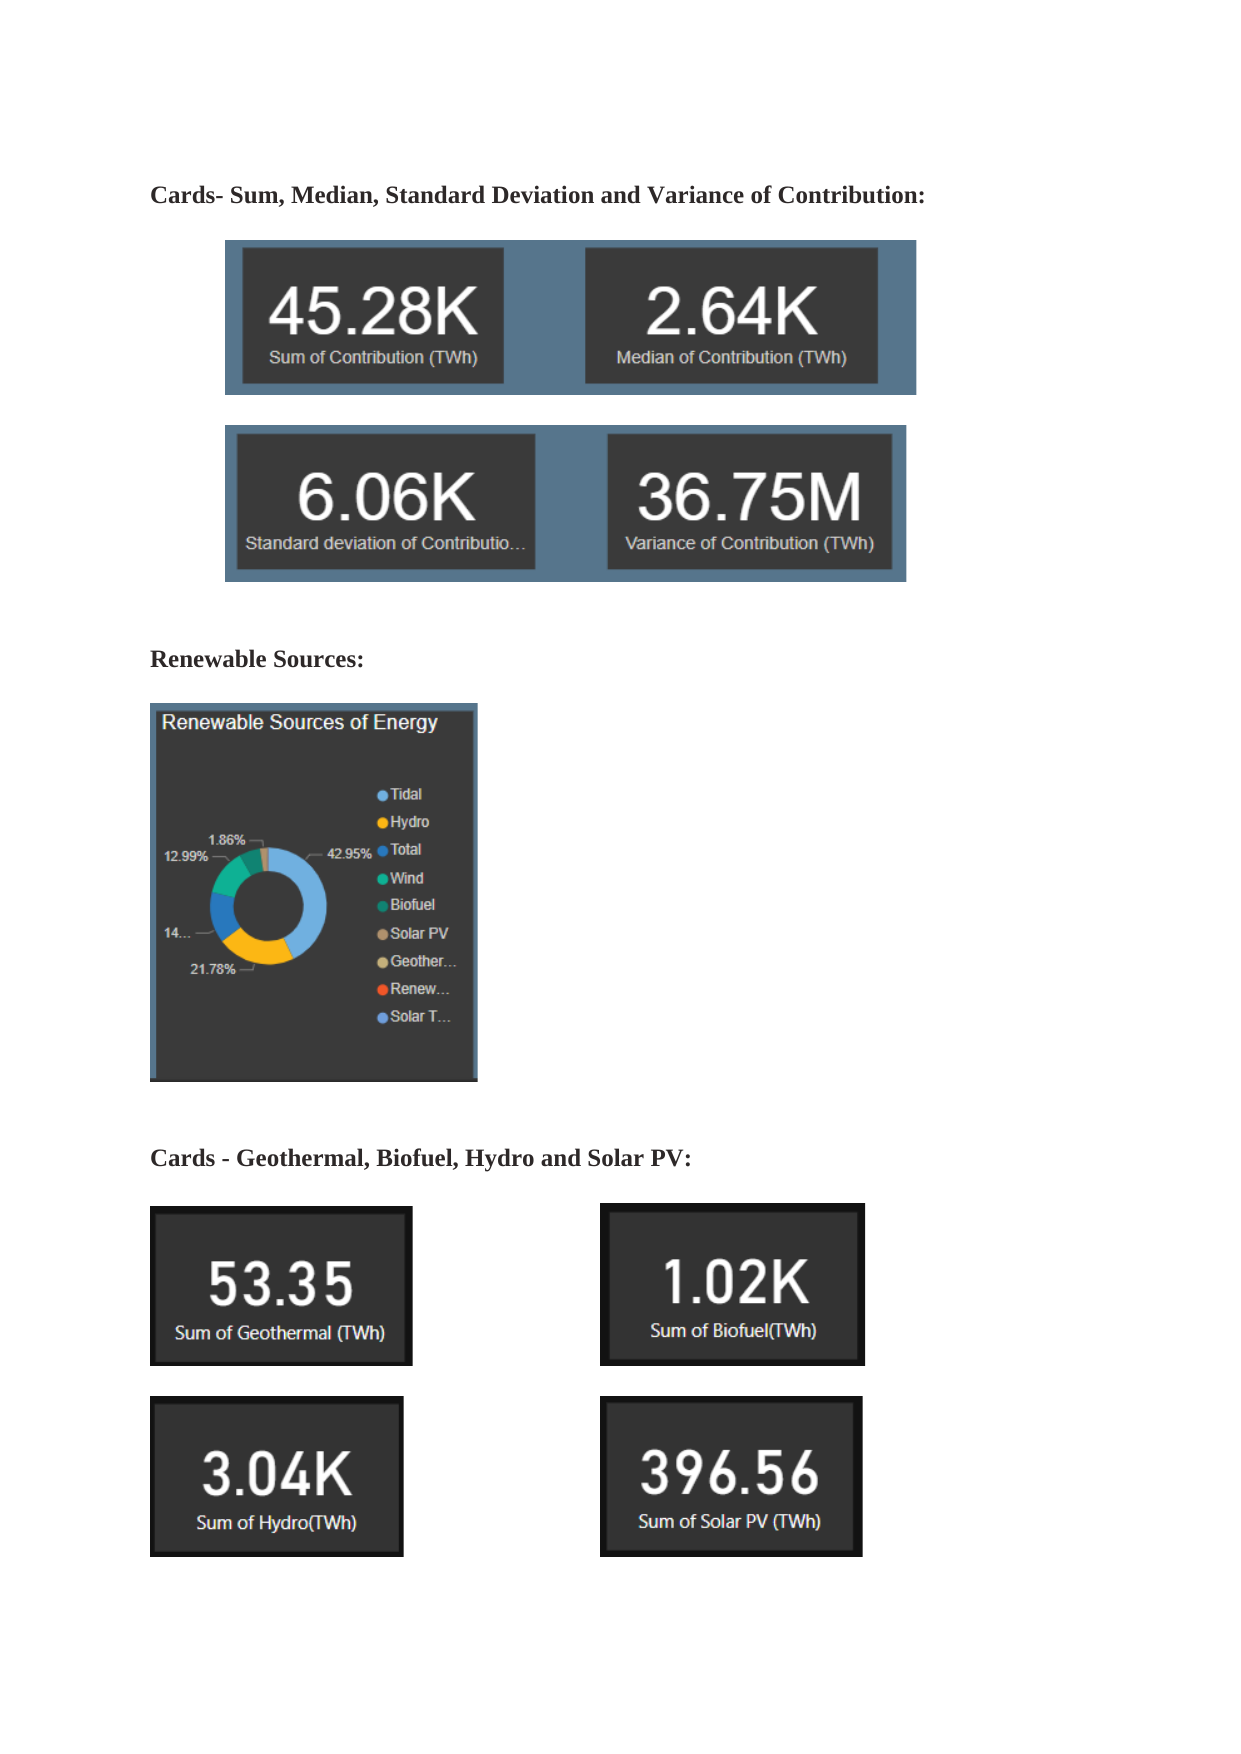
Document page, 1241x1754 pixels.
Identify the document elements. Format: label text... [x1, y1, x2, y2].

text Renewable Sources: [150, 613, 1090, 672]
picture [150, 703, 478, 1082]
text Cards- Sum, Median, Standard Deviation and Variance of Contribution: [150, 150, 1090, 209]
picture [600, 1203, 865, 1366]
picture [150, 1396, 404, 1557]
text Cards - Geothermal, Biofuel, Hydro and Solar PV: [150, 1112, 1090, 1172]
picture [600, 1396, 863, 1557]
picture [225, 240, 917, 395]
picture [150, 1206, 413, 1366]
picture [225, 425, 907, 582]
